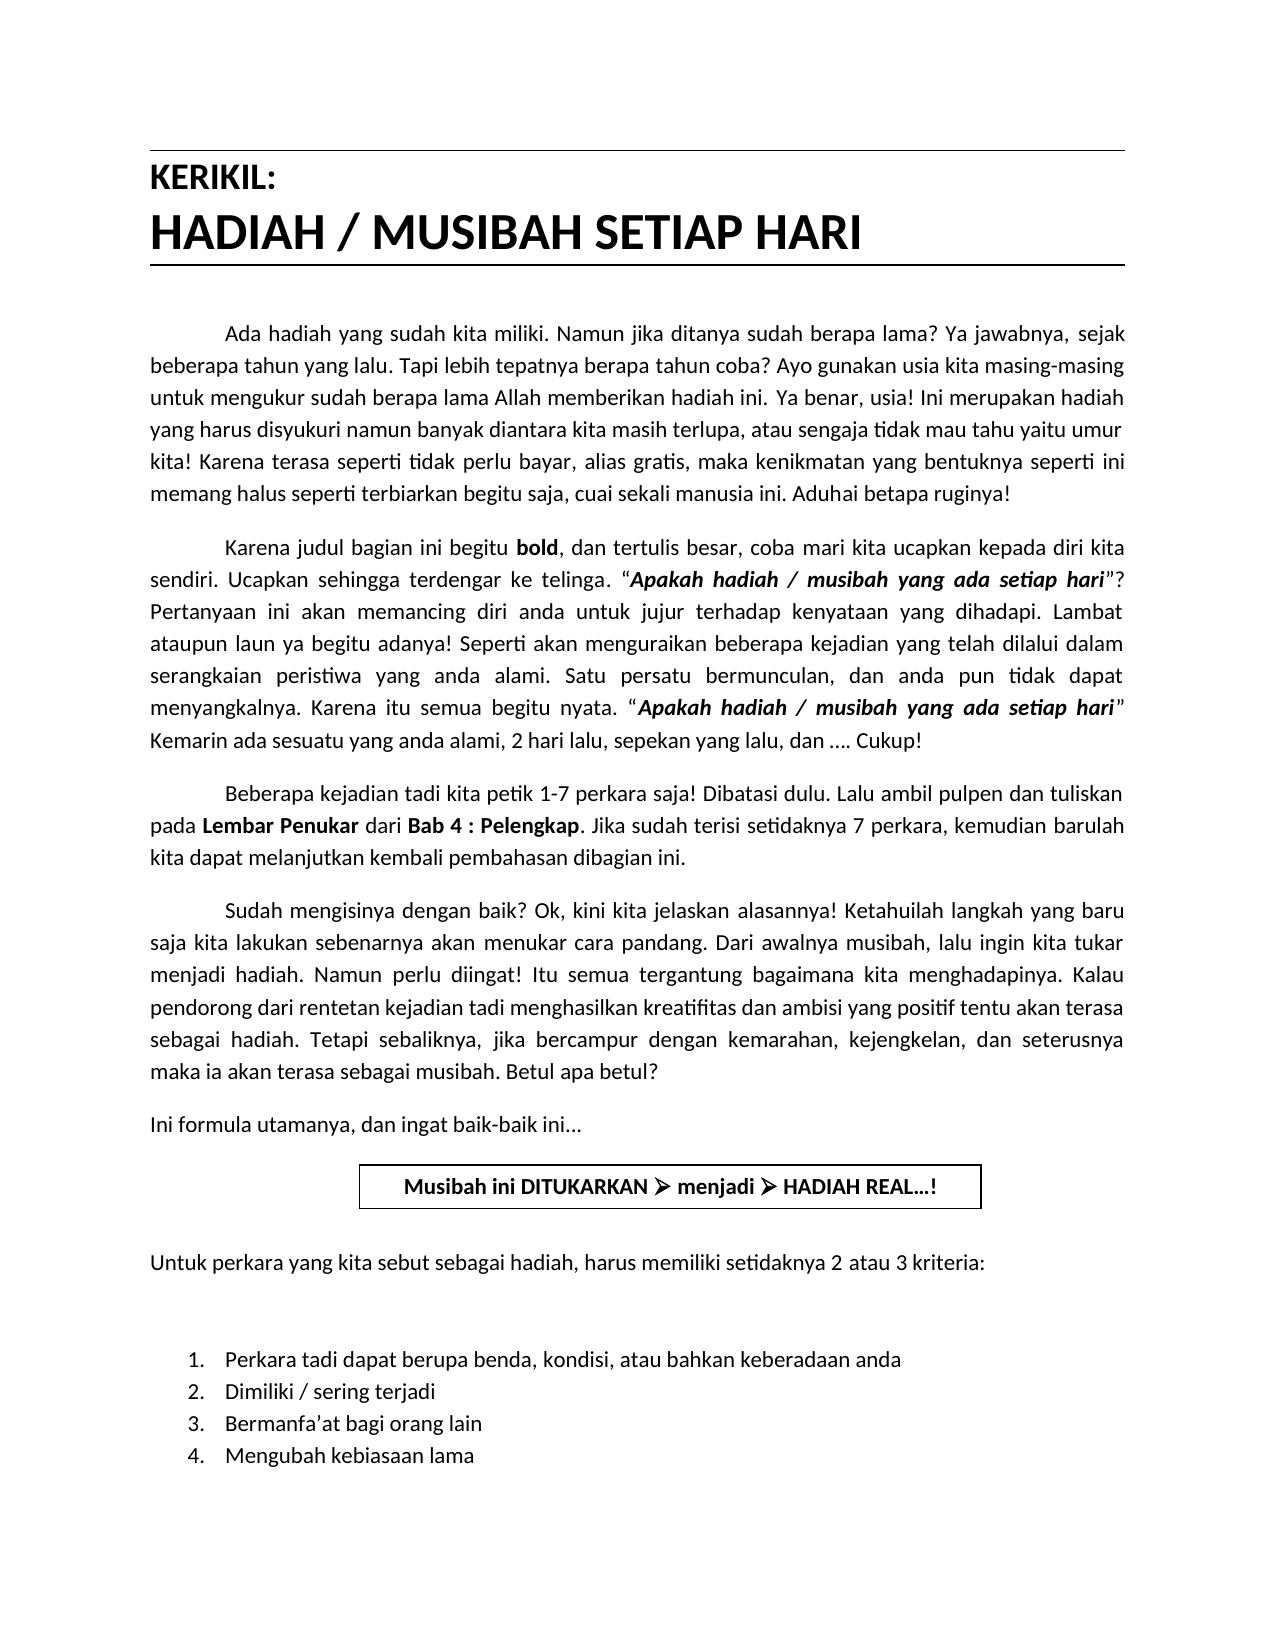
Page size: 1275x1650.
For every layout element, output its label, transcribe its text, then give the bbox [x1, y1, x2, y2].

text Karena judul bagian ini begitu bold, dan tertulis besar, coba mari kita ucapkan kepada diri kita sendiri. Ucapkan sehingga terdengar ke telinga. “Apakah hadiah / musibah yang ada setiap hari”? Pertanyaan ini akan memancing diri anda untuk jujur terhadap kenyataan yang dihadapi. Lambat ataupun laun ya begitu adanya! Seperti akan menguraikan beberapa kejadian yang telah dilalui dalam serangkaian peristiwa yang anda alami. Satu persatu bermunculan, dan anda pun tidak dapat menyangkalnya. Karena itu semua begitu nyata. “Apakah hadiah / musibah yang ada setiap hari” Kemarin ada sesuatu yang anda alami, 2 hari lalu, sepekan yang lalu, dan …. Cukup! [150, 533, 1125, 754]
text Beberapa kejadian tadi kita petik 1-7 perkara saja! Dibatasi dulu. Lalu ambil pulpen dan tuliskan pada Lembar Penukar dari Bab 4 : Pelengkap. Jika sudah terisi setidaknya 7 perkara, kemudian barulah kita dapat melanjutkan kembali pembahasan dibagian ini. [150, 779, 1125, 871]
text KERIKIL: [150, 151, 1125, 196]
list Perkara tadi dapat berupa benda, kondisi, atau bahkan keberadaan anda [187, 1345, 1125, 1373]
list Dimiliki / sering terjadi [187, 1377, 1125, 1405]
list Mengubah kebiasaan lama [187, 1441, 1125, 1469]
list Bermanfa’at bagi orang lain [187, 1409, 1125, 1437]
text Untuk perkara yang kita sebut sebagai hadiah, harus memiliki setidaknya 2 atau 3 kriteria: [150, 1248, 1125, 1276]
text Sudah mengisinya dengan baik? Ok, kini kita jelaskan alasannya! Ketahuilah langkah yang baru saja kita lakukan sebenarnya akan menukar cara pandang. Dari awalnya musibah, lalu ingin kita tukar menjadi hadiah. Namun perlu diingat! Itu semua tergantung bagaimana kita menghadapinya. Kalau pendorong dari rentetan kejadian tadi menghasilkan kreatifitas dan ambisi yang positif tentu akan terasa sebagai hadiah. Tetapi sebaliknya, jika bercampur dengan kemarahan, kejengkelan, dan seterusnya maka ia akan terasa sebagai musibah. Betul apa betul? [150, 896, 1125, 1085]
text Ini formula utamanya, dan ingat baik-baik ini... [150, 1110, 1125, 1138]
text Ada hadiah yang sudah kita miliki. Namun jika ditanya sudah berapa lama? Ya jawabnya, sejak beberapa tahun yang lalu. Tapi lebih tepatnya berapa tahun coba? Ayo gunakan usia kita masing-masing untuk mengukur sudah berapa lama Allah memberikan hadiah ini. Ya benar, usia! Ini merupakan hadiah yang harus disyukuri namun banyak diantara kita masih terlupa, atau sengaja tidak mau tahu yaitu umur kita! Karena terasa seperti tidak perlu bayar, alias gratis, maka kenikmatan yang bentuknya seperti ini memang halus seperti terbiarkan begitu saja, cuai sekali manusia ini. Aduhai betapa ruginya! [150, 319, 1125, 508]
text HADIAH / MUSIBAH SETIAP HARI [150, 196, 1125, 264]
